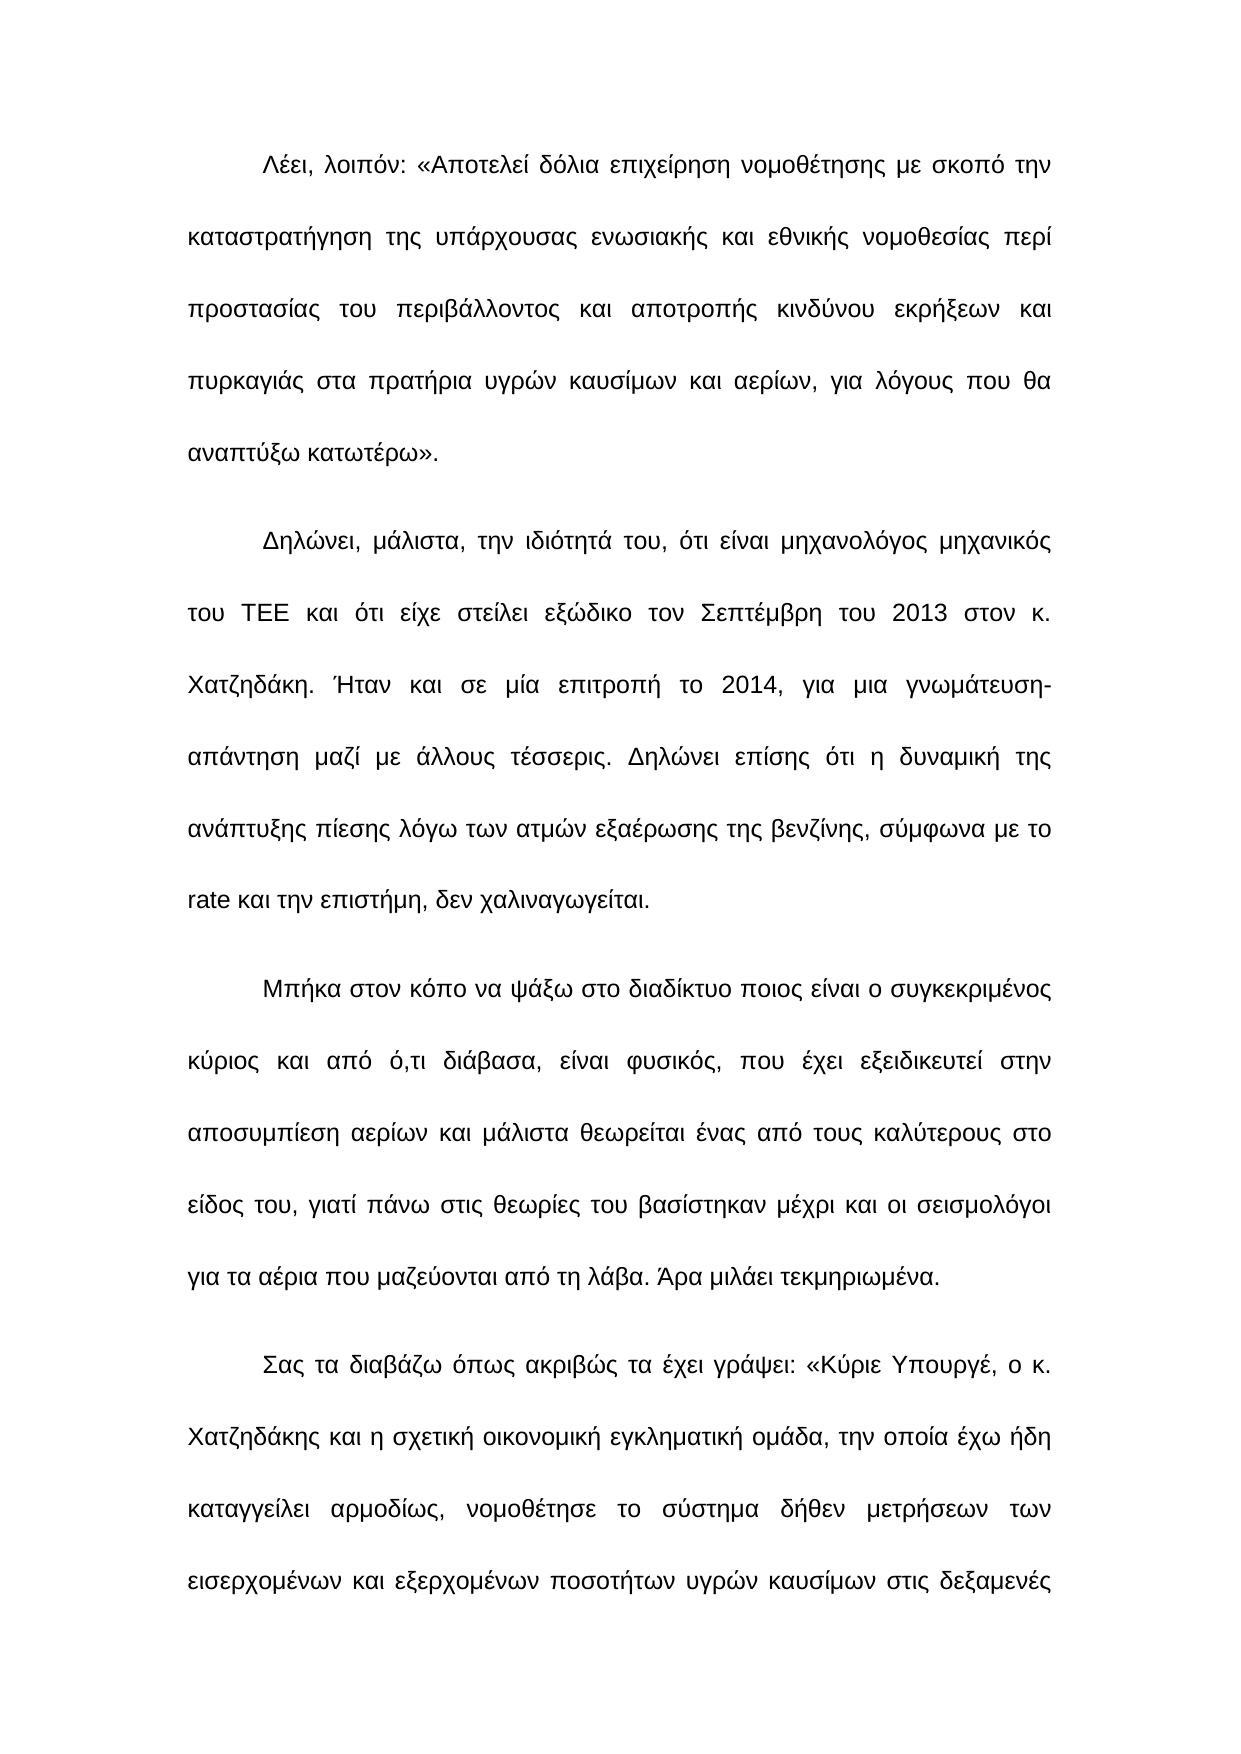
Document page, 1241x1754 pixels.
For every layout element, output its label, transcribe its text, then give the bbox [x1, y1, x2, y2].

text Δηλώνει, μάλιστα, την ιδιότητά του, ότι είναι μηχανολόγος μηχανικός του ΤΕΕ και ότι είχε στείλει εξώδικο τον Σεπτέμβρη του 2013 στον κ. Χατζηδάκη. Ήταν και σε μία επιτροπή το 2014, για μια γνωμάτευση- απάντηση μαζί με άλλους τέσσερις. Δηλώνει επίσης ότι η δυναμική της ανάπτυξης πίεσης λόγω των ατμών εξαέρωσης της βενζίνης, σύμφωνα με το rate και την επιστήμη, δεν χαλιναγωγείται. [187, 526, 1053, 914]
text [187, 1350, 1053, 1594]
text Μπήκα στον κόπο να ψάξω στο διαδίκτυο ποιος είναι ο συγκεκριμένος κύριος και από ό,τι διάβασα, είναι φυσικός, που έχει εξειδικευτεί στην αποσυμπίεση αερίων και μάλιστα θεωρείται ένας από τους καλύτερους στο είδος του, γιατί πάνω στις θεωρίες του βασίστηκαν μέχρι και οι σεισμολόγοι για τα αέρια που μαζεύονται από τη λάβα. Άρα μιλάει τεκμηριωμένα. [187, 974, 1053, 1290]
text Λέει, λοιπόν: «Αποτελεί δόλια επιχείρηση νομοθέτησης με σκοπό την καταστρατήγηση της υπάρχουσας ενωσιακής και εθνικής νομοθεσίας περί προστασίας του περιβάλλοντος και αποτροπής κινδύνου εκρήξεων και πυρκαγιάς στα πρατήρια υγρών καυσίμων και αερίων, για λόγους που θα αναπτύξω κατωτέρω». [187, 150, 1053, 466]
